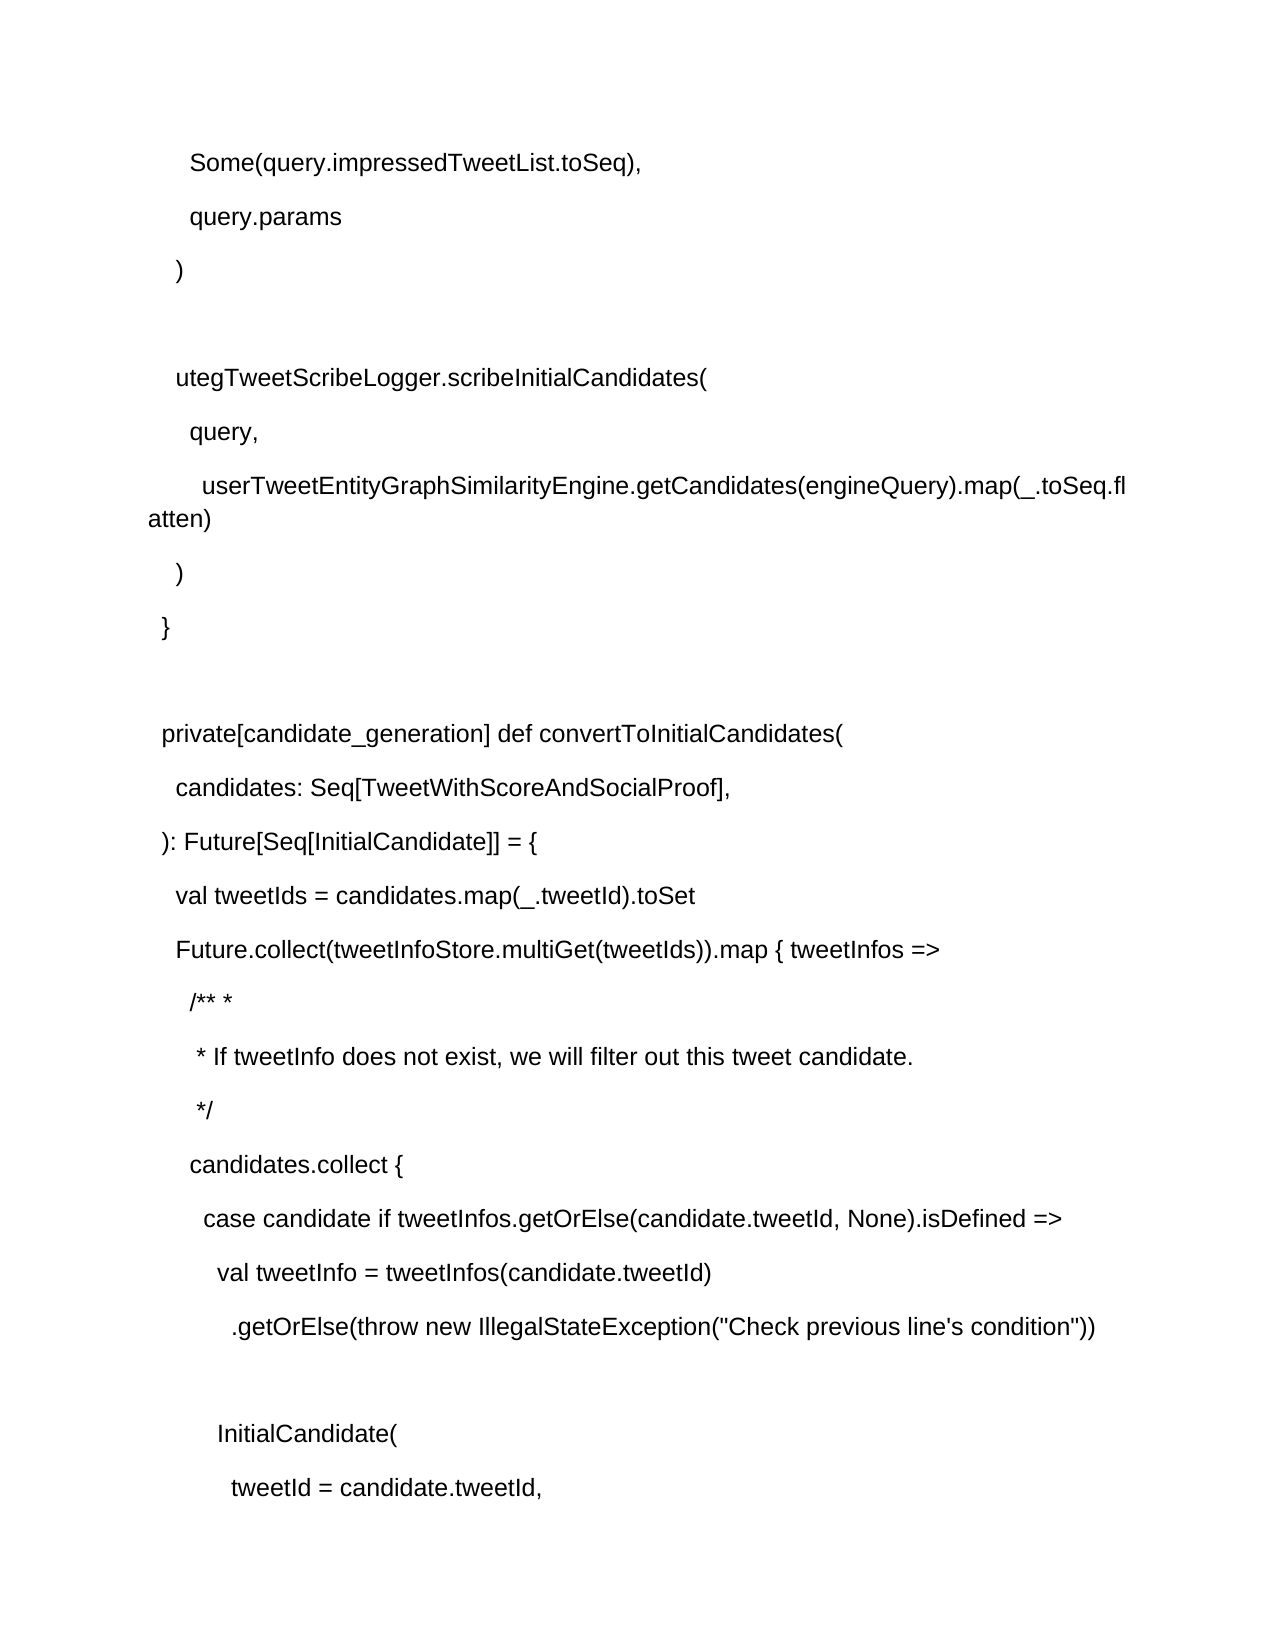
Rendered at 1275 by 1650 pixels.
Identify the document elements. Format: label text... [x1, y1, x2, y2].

text tweetId = candidate.tweetId, [148, 1473, 1127, 1502]
text val tweetIds = candidates.map(_.tweetId).toSet [148, 881, 1127, 909]
text private[candidate_generation] def convertToInitialCandidates( [148, 719, 1127, 748]
text ): Future[Seq[InitialCandidate]] = { [148, 827, 1127, 856]
text candidates: Seq[TweetWithScoreAndSocialProof], [148, 773, 1127, 802]
text case candidate if tweetInfos.getOrElse(candidate.tweetId, None).isDefined => [148, 1204, 1127, 1233]
text .getOrElse(throw new IllegalStateException("Check previous line's condition")) [148, 1312, 1127, 1340]
text ) [148, 255, 1127, 284]
text InitialCandidate( [148, 1419, 1127, 1448]
text Some(query.impressedTweetList.toSeq), [148, 148, 1127, 176]
text /** * [148, 988, 1127, 1017]
text * If tweetInfo does not exist, we will filter out this tweet candidate. [148, 1042, 1127, 1071]
text ) [148, 558, 1127, 586]
text utegTweetScribeLogger.scribeInitialCandidates( [148, 363, 1127, 392]
text candidates.collect { [148, 1150, 1127, 1179]
text val tweetInfo = tweetInfos(candidate.tweetId) [148, 1258, 1127, 1286]
text } [148, 611, 1127, 640]
text Future.collect(tweetInfoStore.multiGet(tweetIds)).map { tweetInfos => [148, 934, 1127, 963]
text query, [148, 417, 1127, 446]
text query.params [148, 201, 1127, 230]
text */ [148, 1096, 1127, 1125]
text userTweetEntityGraphSimilarityEngine.getCandidates(engineQuery).map(_.toSeq.flatten) [148, 471, 1127, 532]
